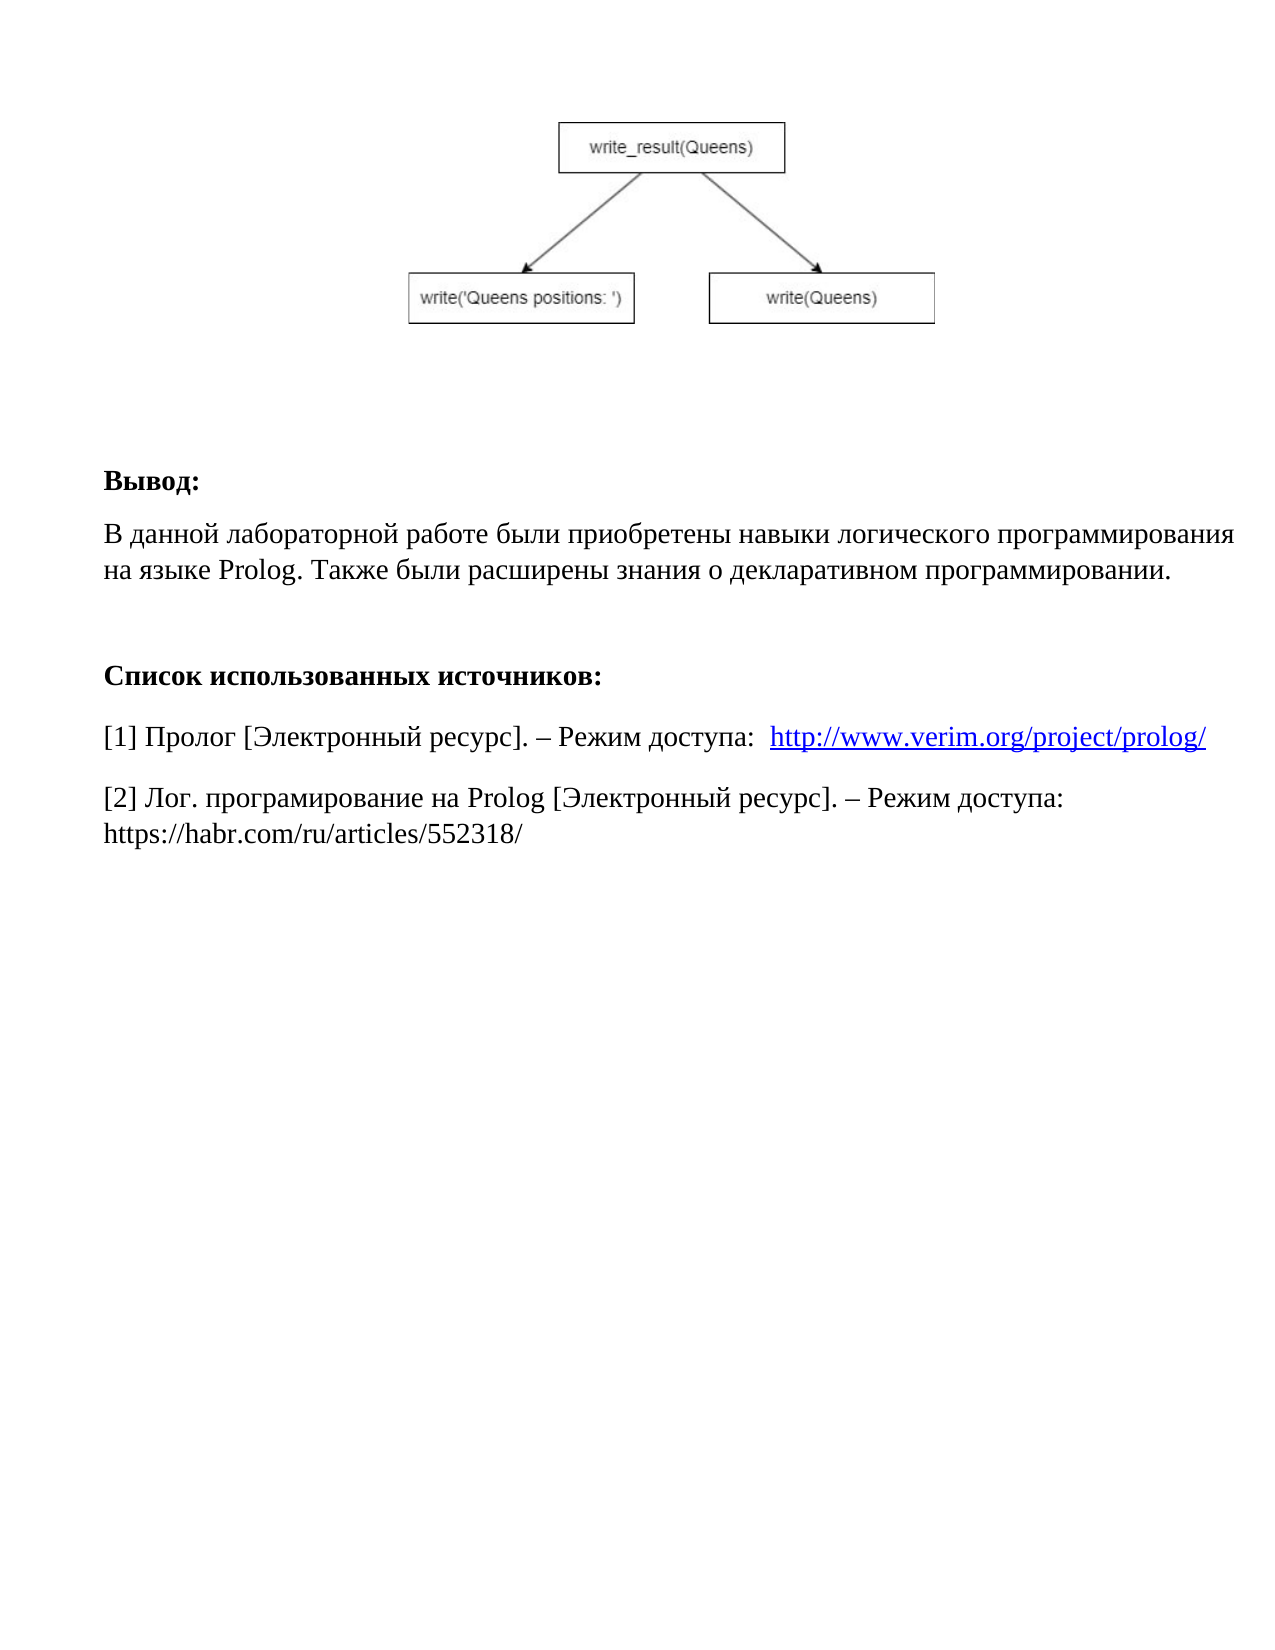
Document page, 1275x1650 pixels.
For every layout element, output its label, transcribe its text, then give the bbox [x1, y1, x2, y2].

text Список использованных источников: [103, 658, 1240, 691]
picture [408, 122, 935, 324]
text В данной лабораторной работе были приобретены навыки логического программирования на языке Prolog. Также были расширены знания о декларативном программировании. [103, 516, 1240, 586]
text [2] Лог. програмирование на Prolog [Электронный ресурс]. – Режим доступа: https://habr.com/ru/articles/552318/ [103, 780, 1240, 850]
text [1] Пролог [Электронный ресурс]. – Режим доступа: http://www.verim.org/project/prolog/ [103, 719, 1240, 753]
text Вывод: [103, 463, 1240, 497]
